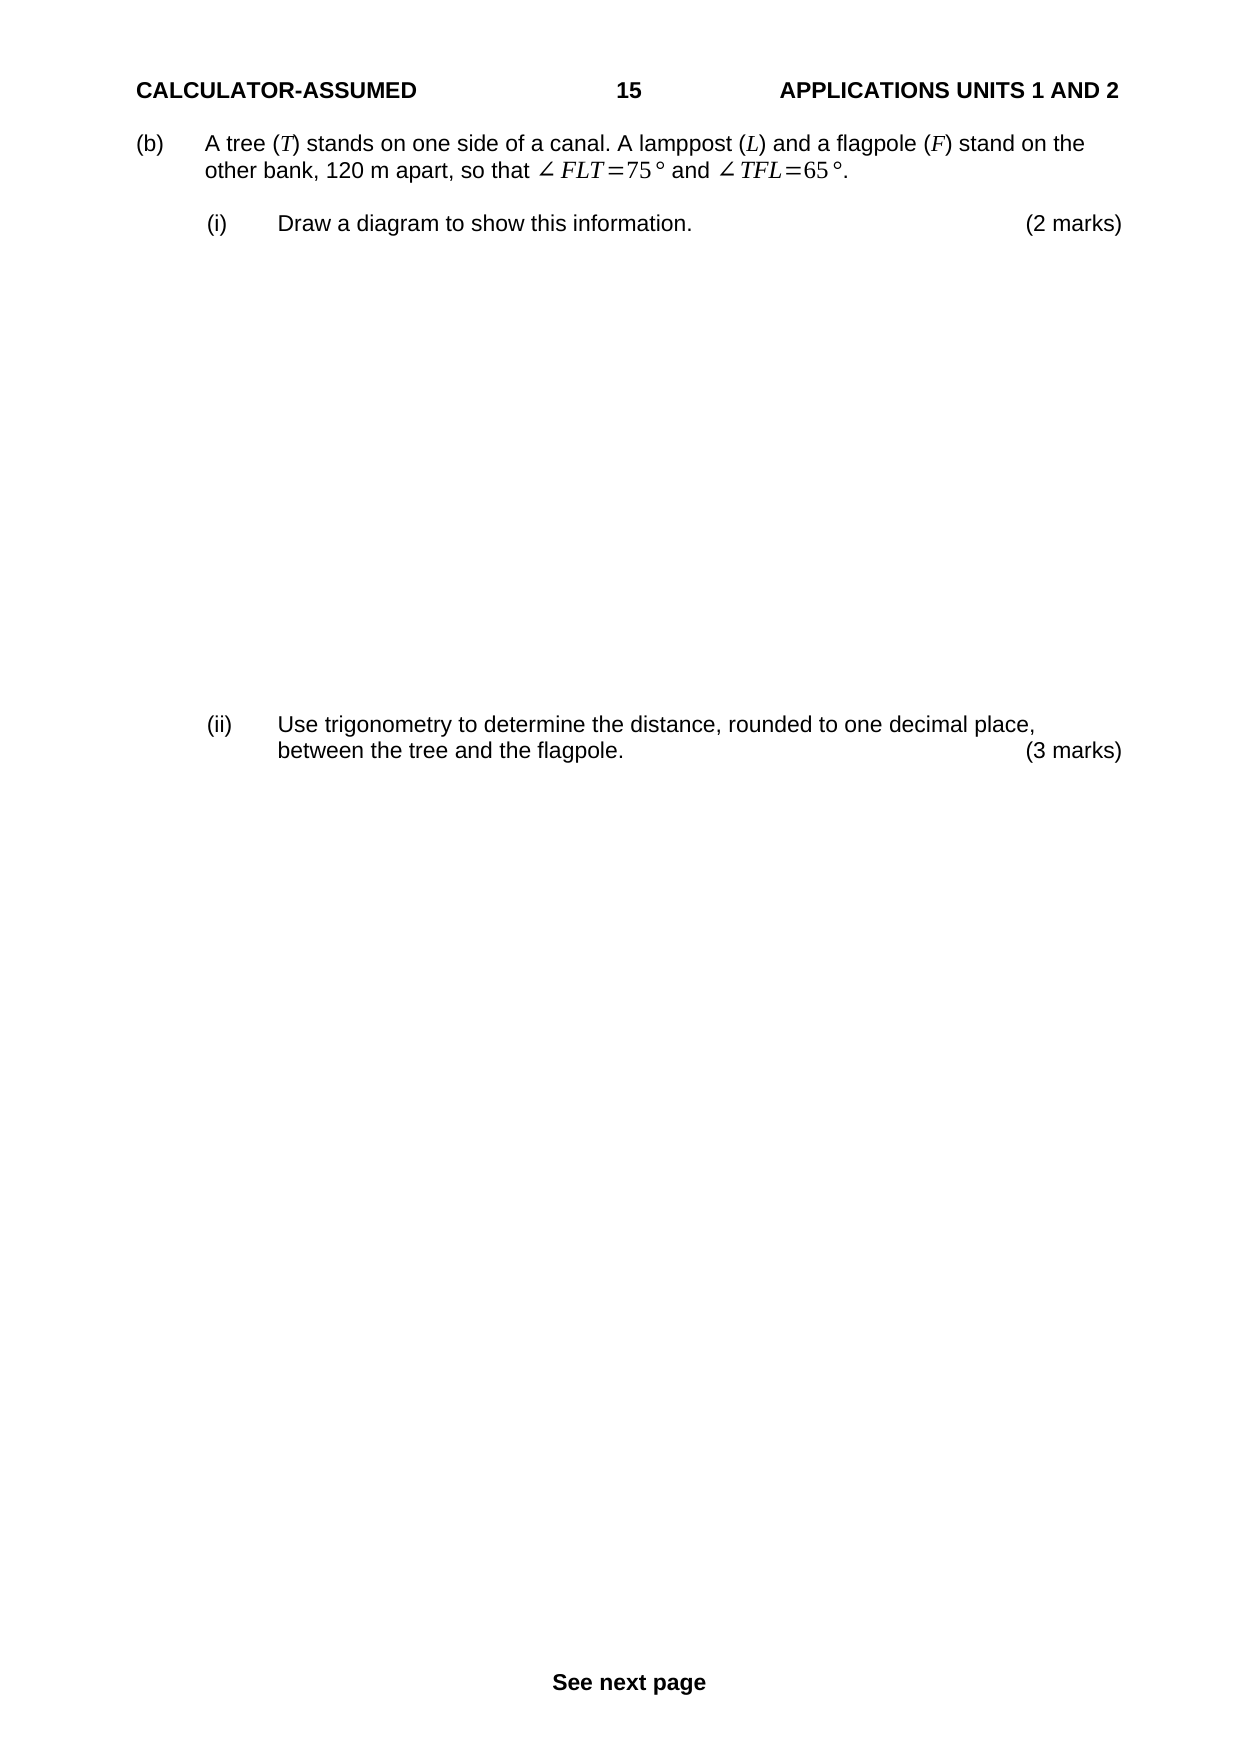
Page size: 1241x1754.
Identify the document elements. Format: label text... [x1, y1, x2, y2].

text (b) A tree (T) stands on one side of a canal. A lamppost (L) and a flagpole (F) stand on the other bank, 120 m apart, so that and . [136, 130, 1122, 184]
text (ii) Use trigonometry to determine the distance, rounded to one decimal place, between the tree and the flagpole. (3 marks) [207, 711, 1122, 764]
text (i) Draw a diagram to show this information. (2 marks) [207, 210, 1122, 237]
